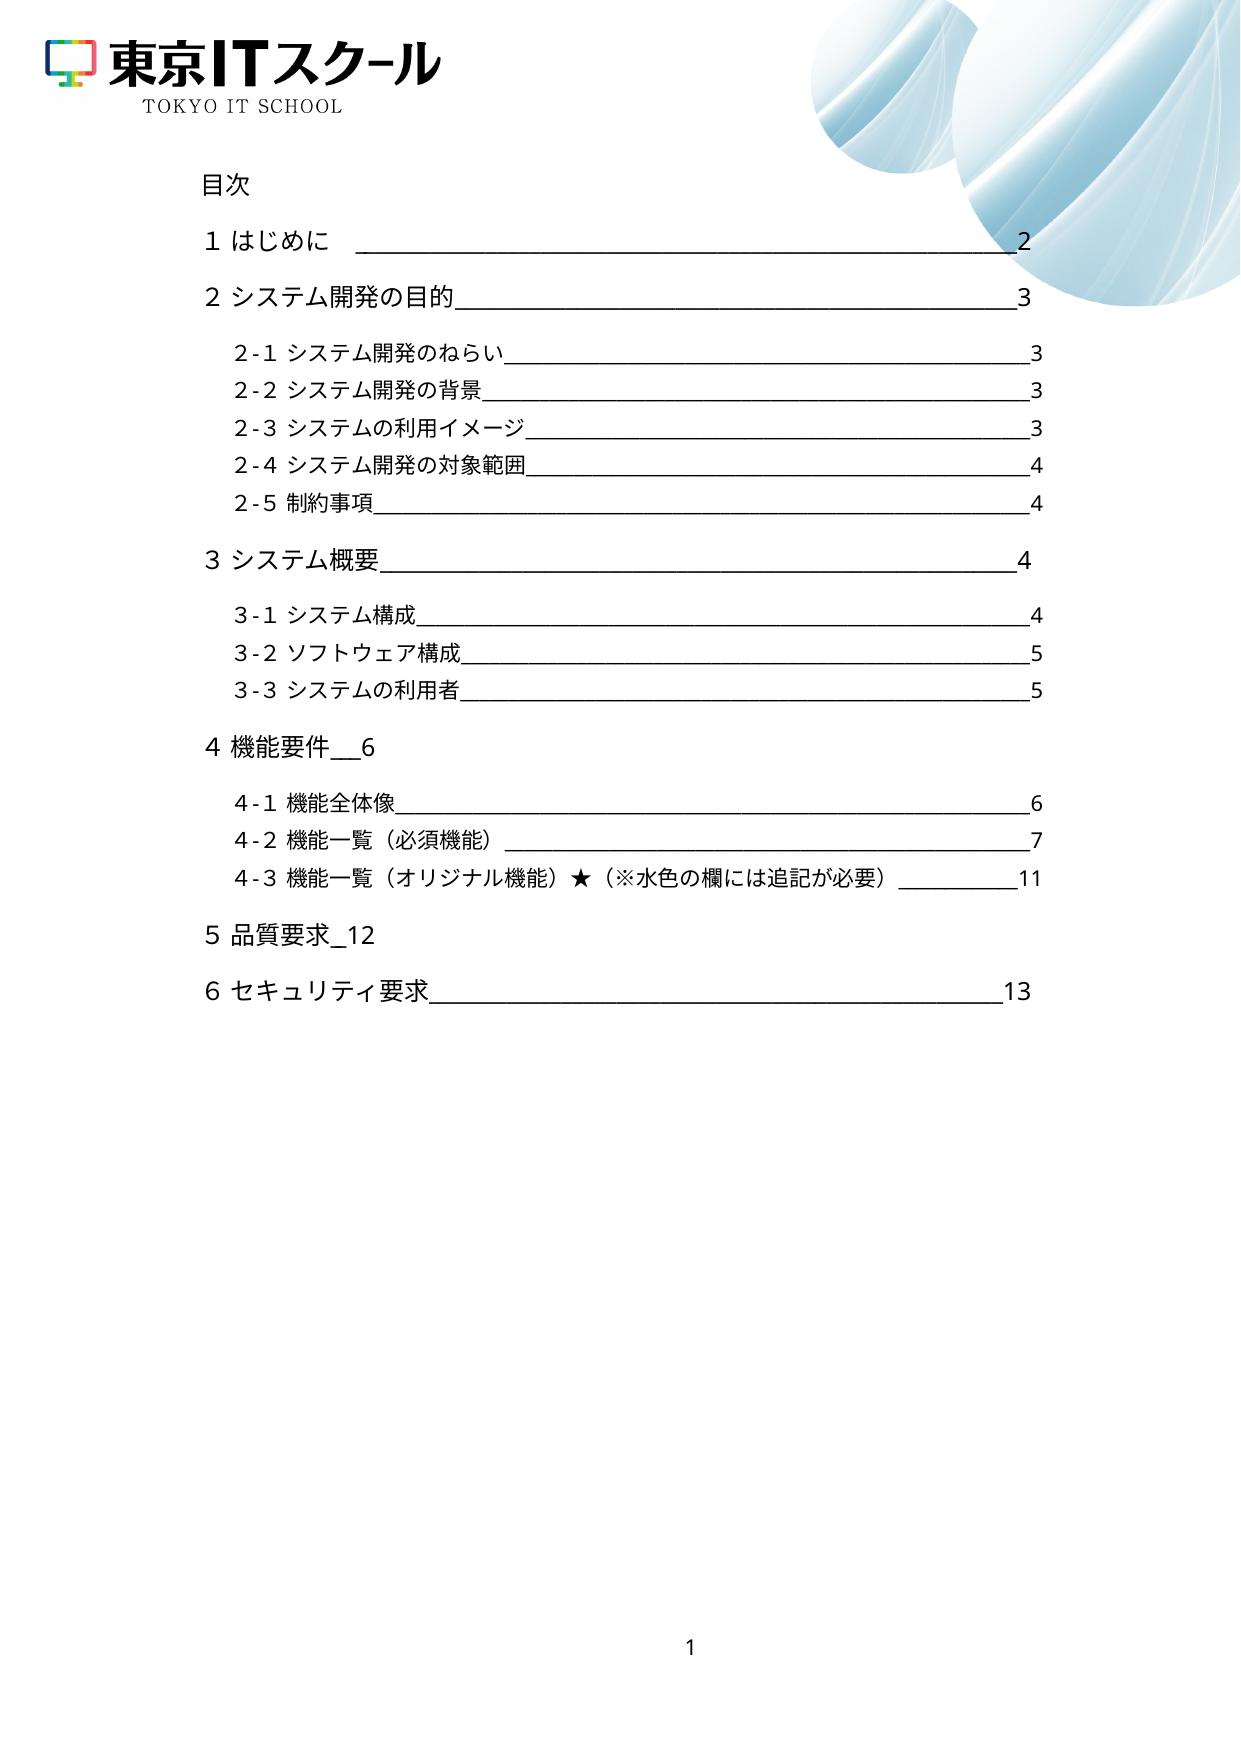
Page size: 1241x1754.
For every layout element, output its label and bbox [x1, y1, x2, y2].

picture [45, 40, 441, 113]
picture [810, 0, 1241, 307]
